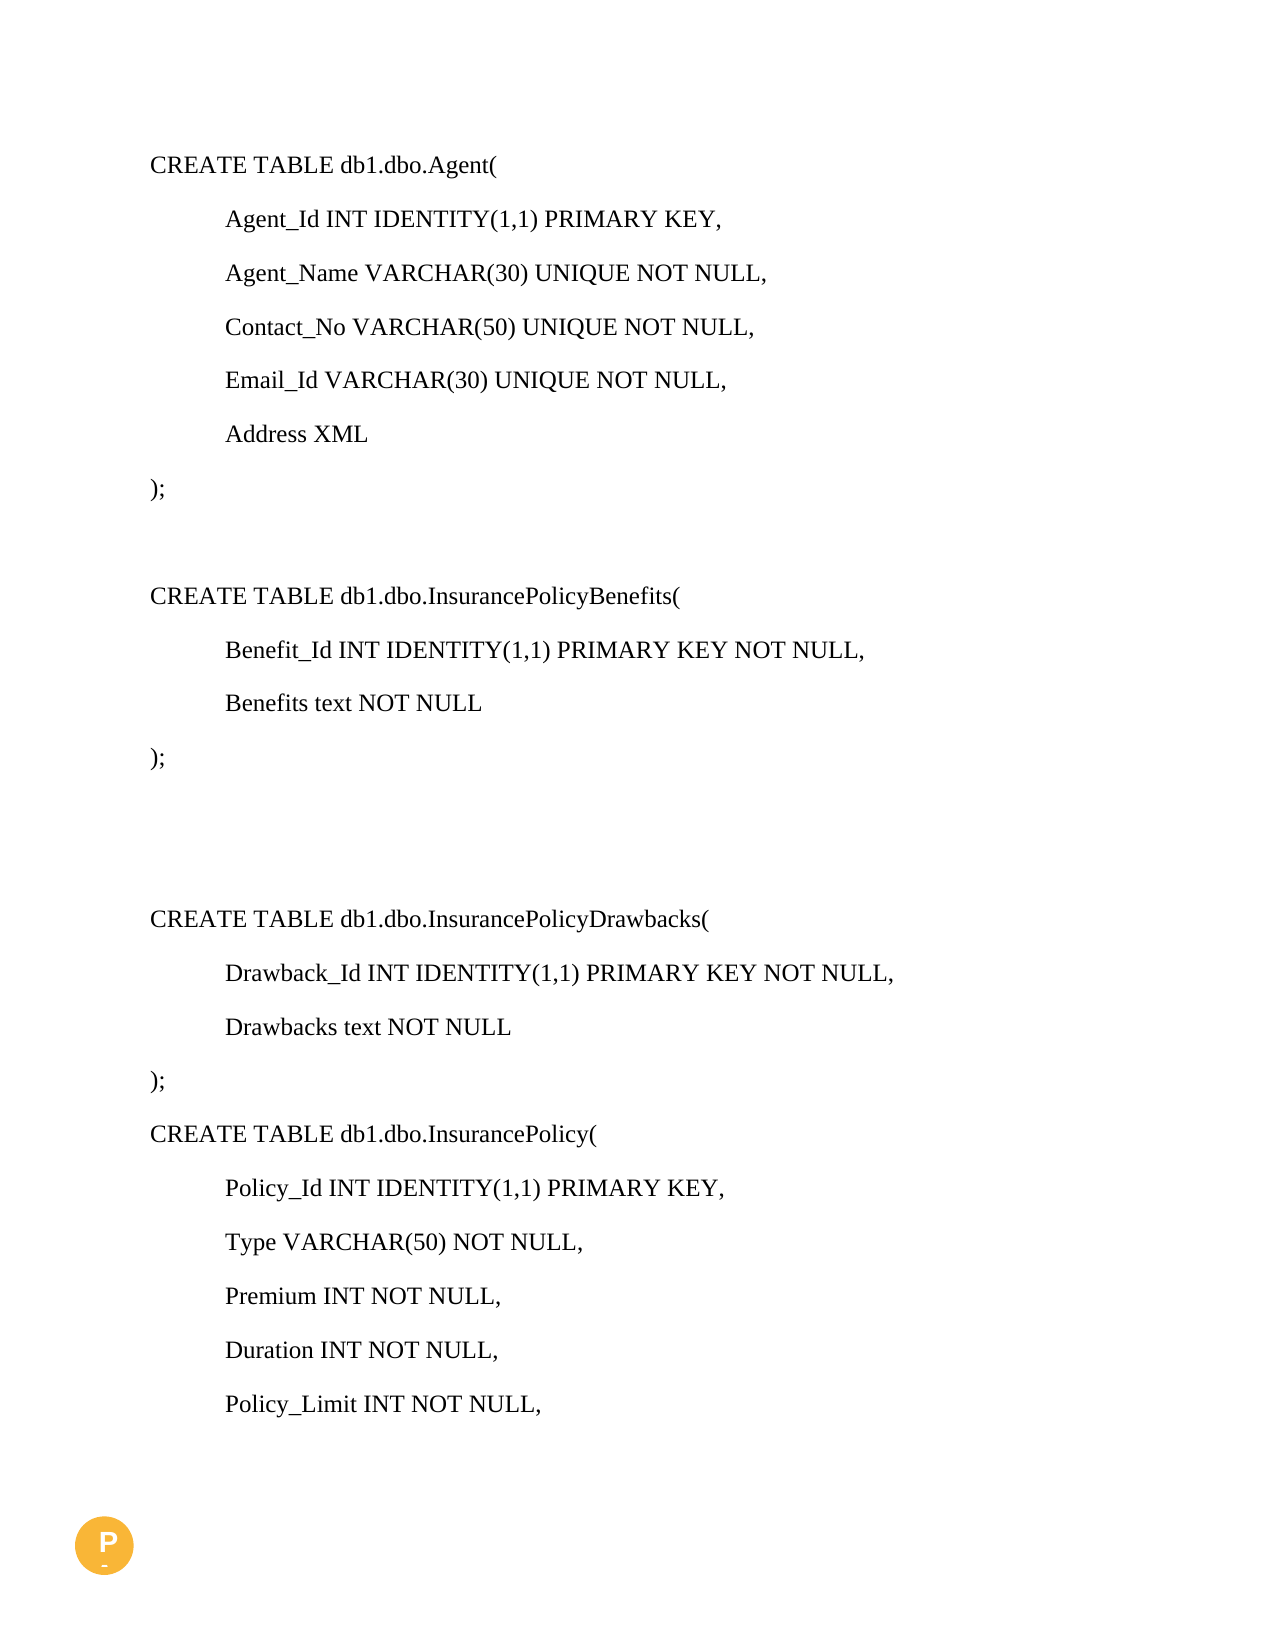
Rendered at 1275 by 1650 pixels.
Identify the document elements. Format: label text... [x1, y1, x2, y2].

text Benefits text NOT NULL [150, 688, 1116, 717]
text CREATE TABLE db1.dbo.InsurancePolicyBenefits( [150, 581, 1116, 609]
text Address XML [150, 419, 1116, 448]
text Agent_Name VARCHAR(30) UNIQUE NOT NULL, [150, 258, 1116, 286]
text Duration INT NOT NULL, [150, 1335, 1116, 1363]
text Drawback_Id INT IDENTITY(1,1) PRIMARY KEY NOT NULL, [150, 958, 1116, 987]
text Premium INT NOT NULL, [150, 1281, 1116, 1310]
text Agent_Id INT IDENTITY(1,1) PRIMARY KEY, [150, 204, 1116, 233]
text Policy_Limit INT NOT NULL, [150, 1389, 1116, 1417]
text CREATE TABLE db1.dbo.InsurancePolicy( [150, 1119, 1116, 1148]
text ); [150, 1066, 1116, 1094]
text Email_Id VARCHAR(30) UNIQUE NOT NULL, [150, 365, 1116, 394]
text CREATE TABLE db1.dbo.Agent( [150, 150, 1116, 179]
text Drawbacks text NOT NULL [150, 1012, 1116, 1040]
text Contact_No VARCHAR(50) UNIQUE NOT NULL, [150, 312, 1116, 340]
text ); [150, 473, 1116, 502]
text ); [150, 742, 1116, 771]
text Policy_Id INT IDENTITY(1,1) PRIMARY KEY, [150, 1173, 1116, 1202]
text Benefit_Id INT IDENTITY(1,1) PRIMARY KEY NOT NULL, [150, 635, 1116, 663]
text CREATE TABLE db1.dbo.InsurancePolicyDrawbacks( [150, 904, 1116, 933]
text Type VARCHAR(50) NOT NULL, [150, 1227, 1116, 1256]
